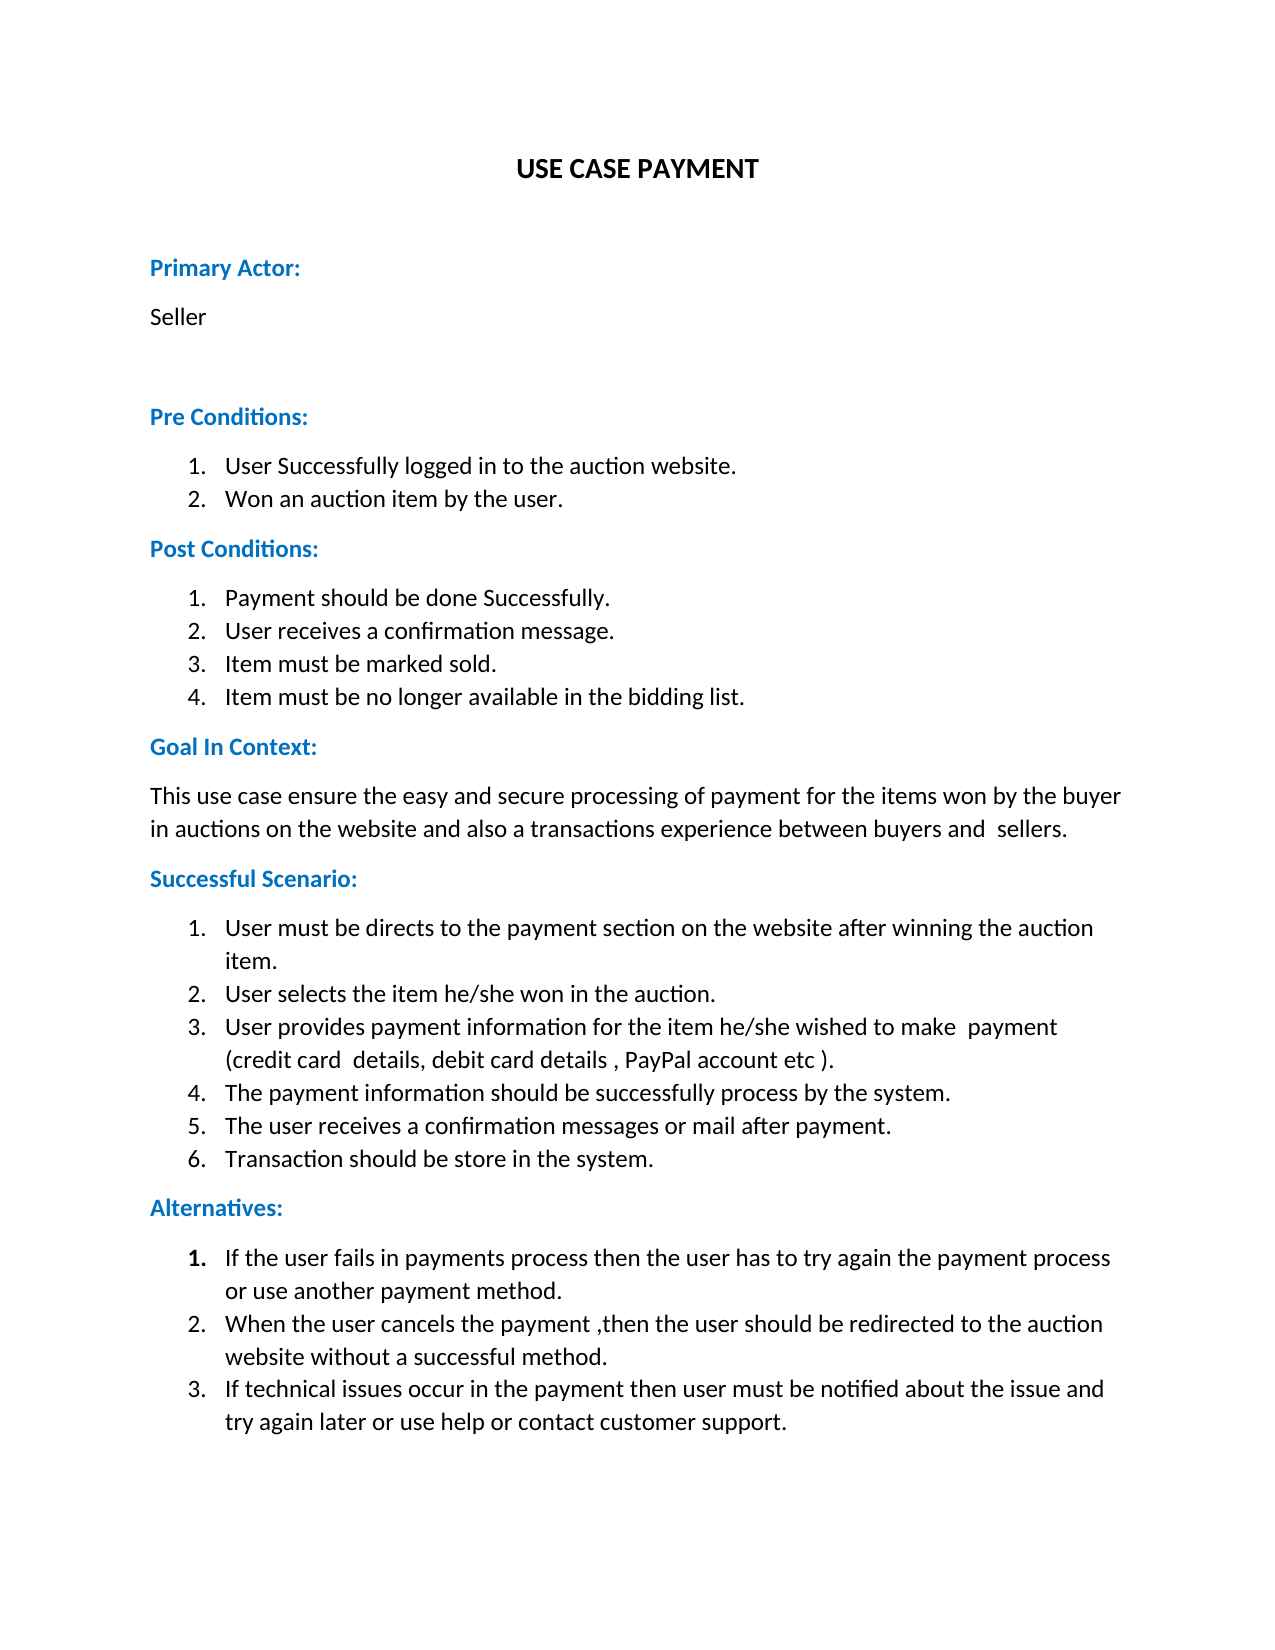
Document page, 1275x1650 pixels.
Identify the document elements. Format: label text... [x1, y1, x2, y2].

text Goal In Context: [150, 731, 1125, 761]
text USE CASE PAYMENT [150, 150, 1125, 186]
text Primary Actor: [150, 252, 1125, 282]
list When the user cancels the payment ,then the user should be redirected to the auction website without a successful method. [187, 1308, 1125, 1371]
text Pre Conditions: [150, 401, 1125, 431]
text Post Conditions: [150, 533, 1125, 563]
list The user receives a confirmation messages or mail after payment. [187, 1110, 1125, 1140]
list User receives a confirmation message. [187, 615, 1125, 646]
list User Successfully logged in to the auction website. [187, 450, 1125, 481]
list Item must be no longer available in the bidding list. [187, 681, 1125, 712]
list Transaction should be store in the system. [187, 1143, 1125, 1173]
text Alternatives: [150, 1192, 1125, 1223]
list User selects the item he/she won in the auction. [187, 978, 1125, 1009]
list User must be directs to the payment section on the website after winning the auction item. [187, 912, 1125, 976]
list The payment information should be successfully process by the system. [187, 1077, 1125, 1107]
list User provides payment information for the item he/she wished to make payment (credit card details, debit card details , PayPal account etc ). [187, 1011, 1125, 1074]
list Won an auction item by the user. [187, 483, 1125, 514]
list If the user fails in payments process then the user has to try again the payment process or use another payment method. [187, 1242, 1125, 1305]
list If technical issues occur in the payment then user must be notified about the issue and try again later or use help or contact customer support. [187, 1374, 1125, 1437]
text This use case ensure the easy and secure processing of payment for the items won by the buyer in auctions on the website and also a transactions experience between buyers and sellers. [150, 780, 1125, 844]
text Successful Scenario: [150, 863, 1125, 893]
text Seller [150, 302, 1125, 332]
list Item must be marked sold. [187, 648, 1125, 679]
list Payment should be done Successfully. [187, 582, 1125, 613]
